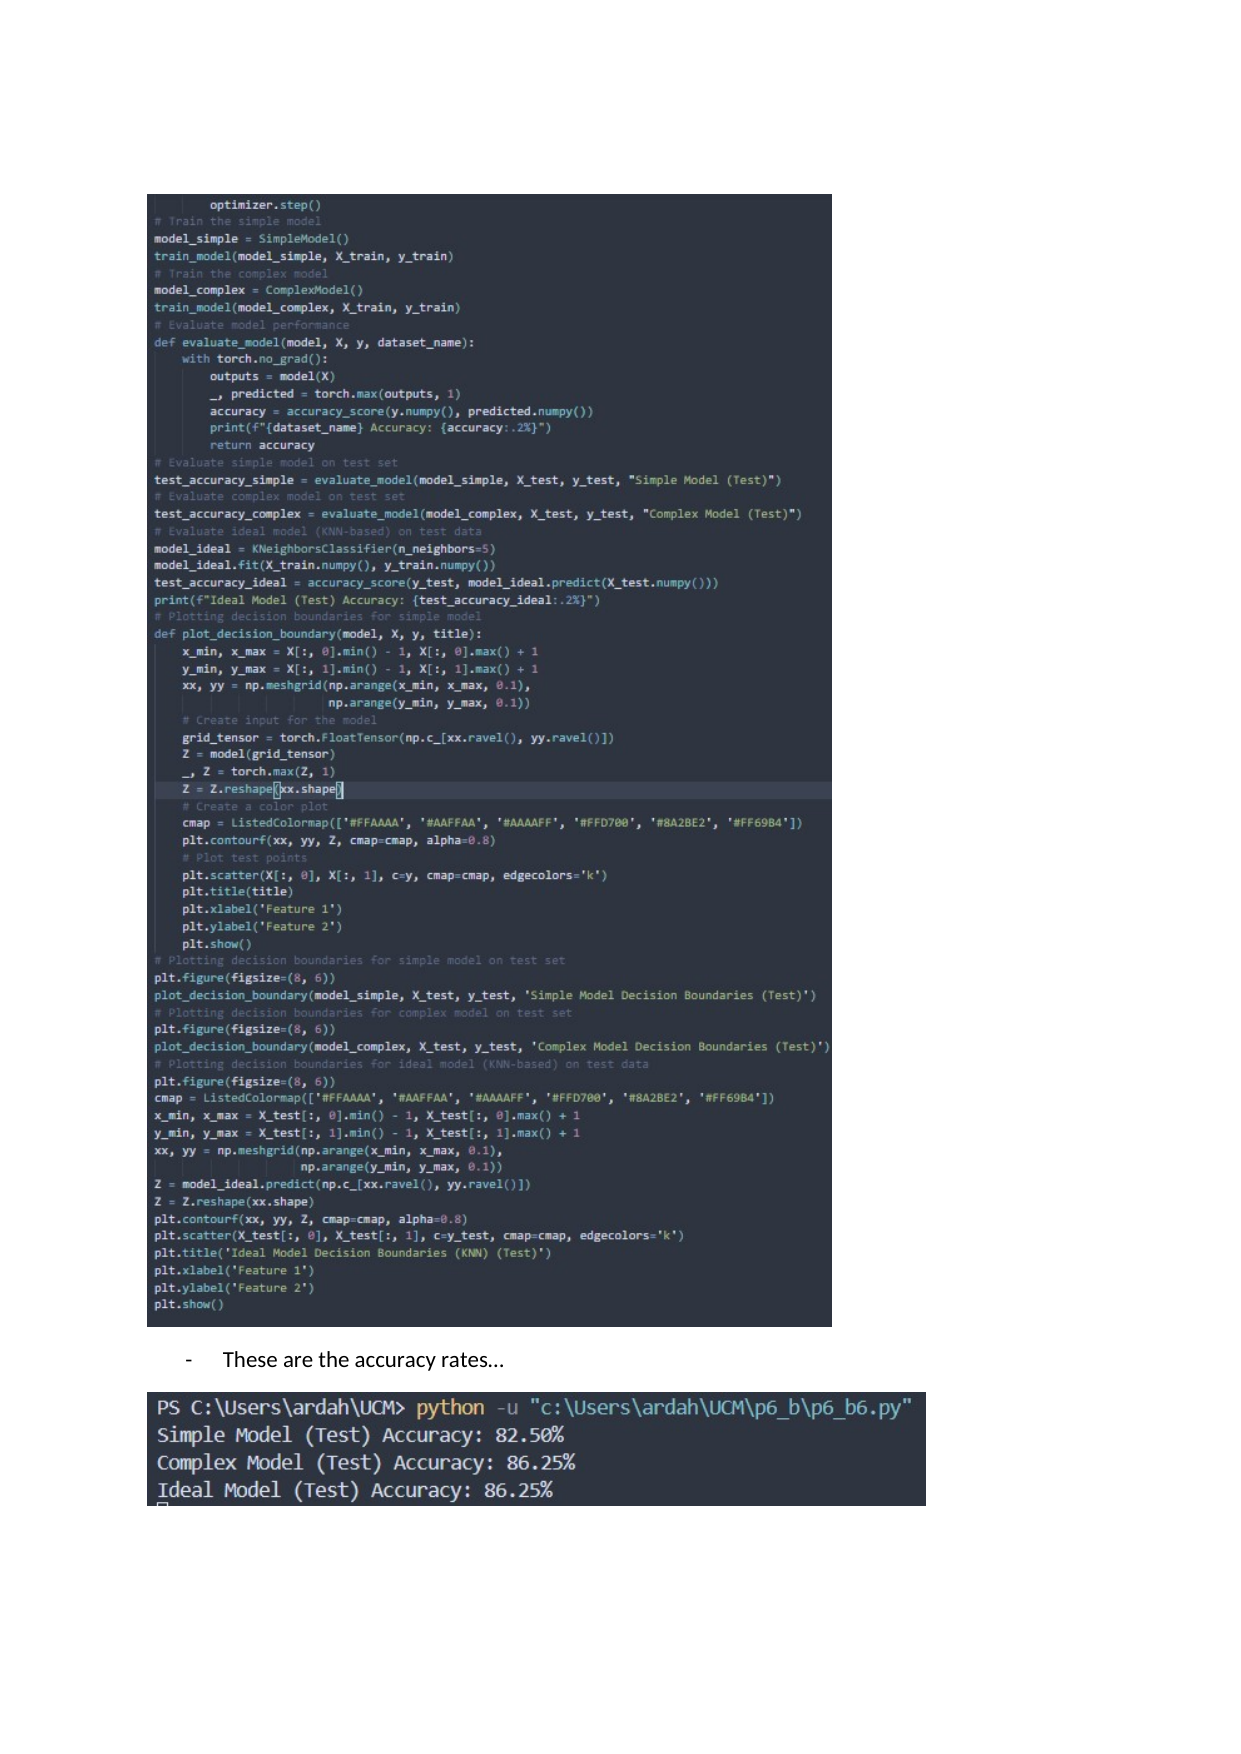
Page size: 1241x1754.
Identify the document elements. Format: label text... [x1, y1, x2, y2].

list These are the accuracy rates… [185, 1346, 1093, 1374]
picture [147, 1392, 926, 1506]
picture [147, 194, 832, 1327]
